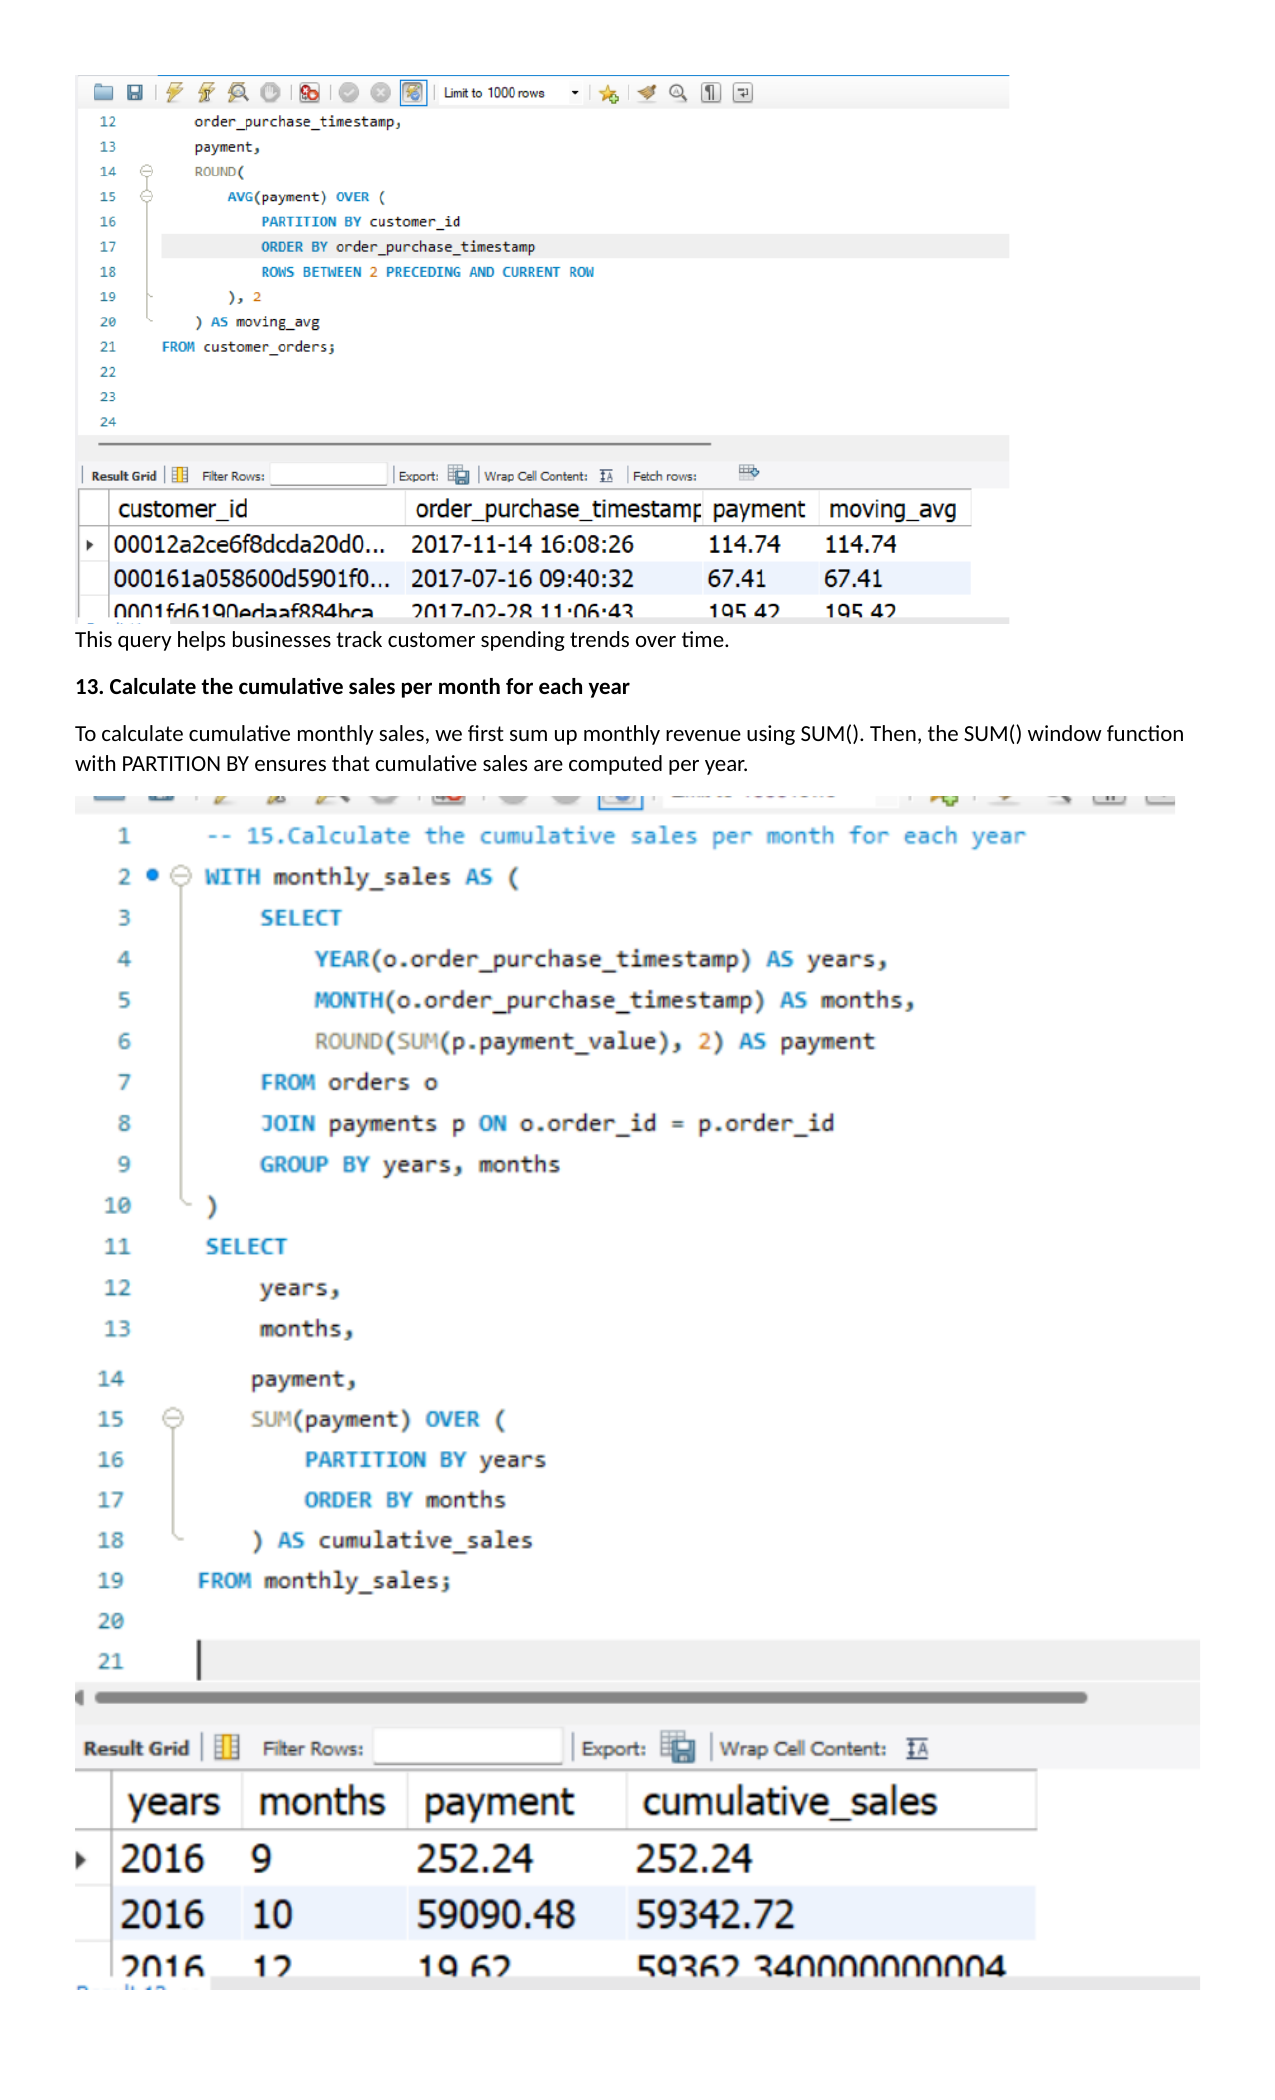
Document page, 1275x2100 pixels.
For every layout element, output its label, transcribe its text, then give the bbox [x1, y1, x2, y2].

text To calculate cumulative monthly sales, we first sum up monthly revenue using SUM(). Then, the SUM() window function with PARTITION BY ensures that cumulative sales are computed per year. [75, 719, 1200, 777]
picture [75, 75, 1010, 624]
picture [75, 796, 1175, 1347]
text 13. Calculate the cumulative sales per month for each year [75, 672, 1200, 700]
picture [75, 1365, 1200, 1990]
